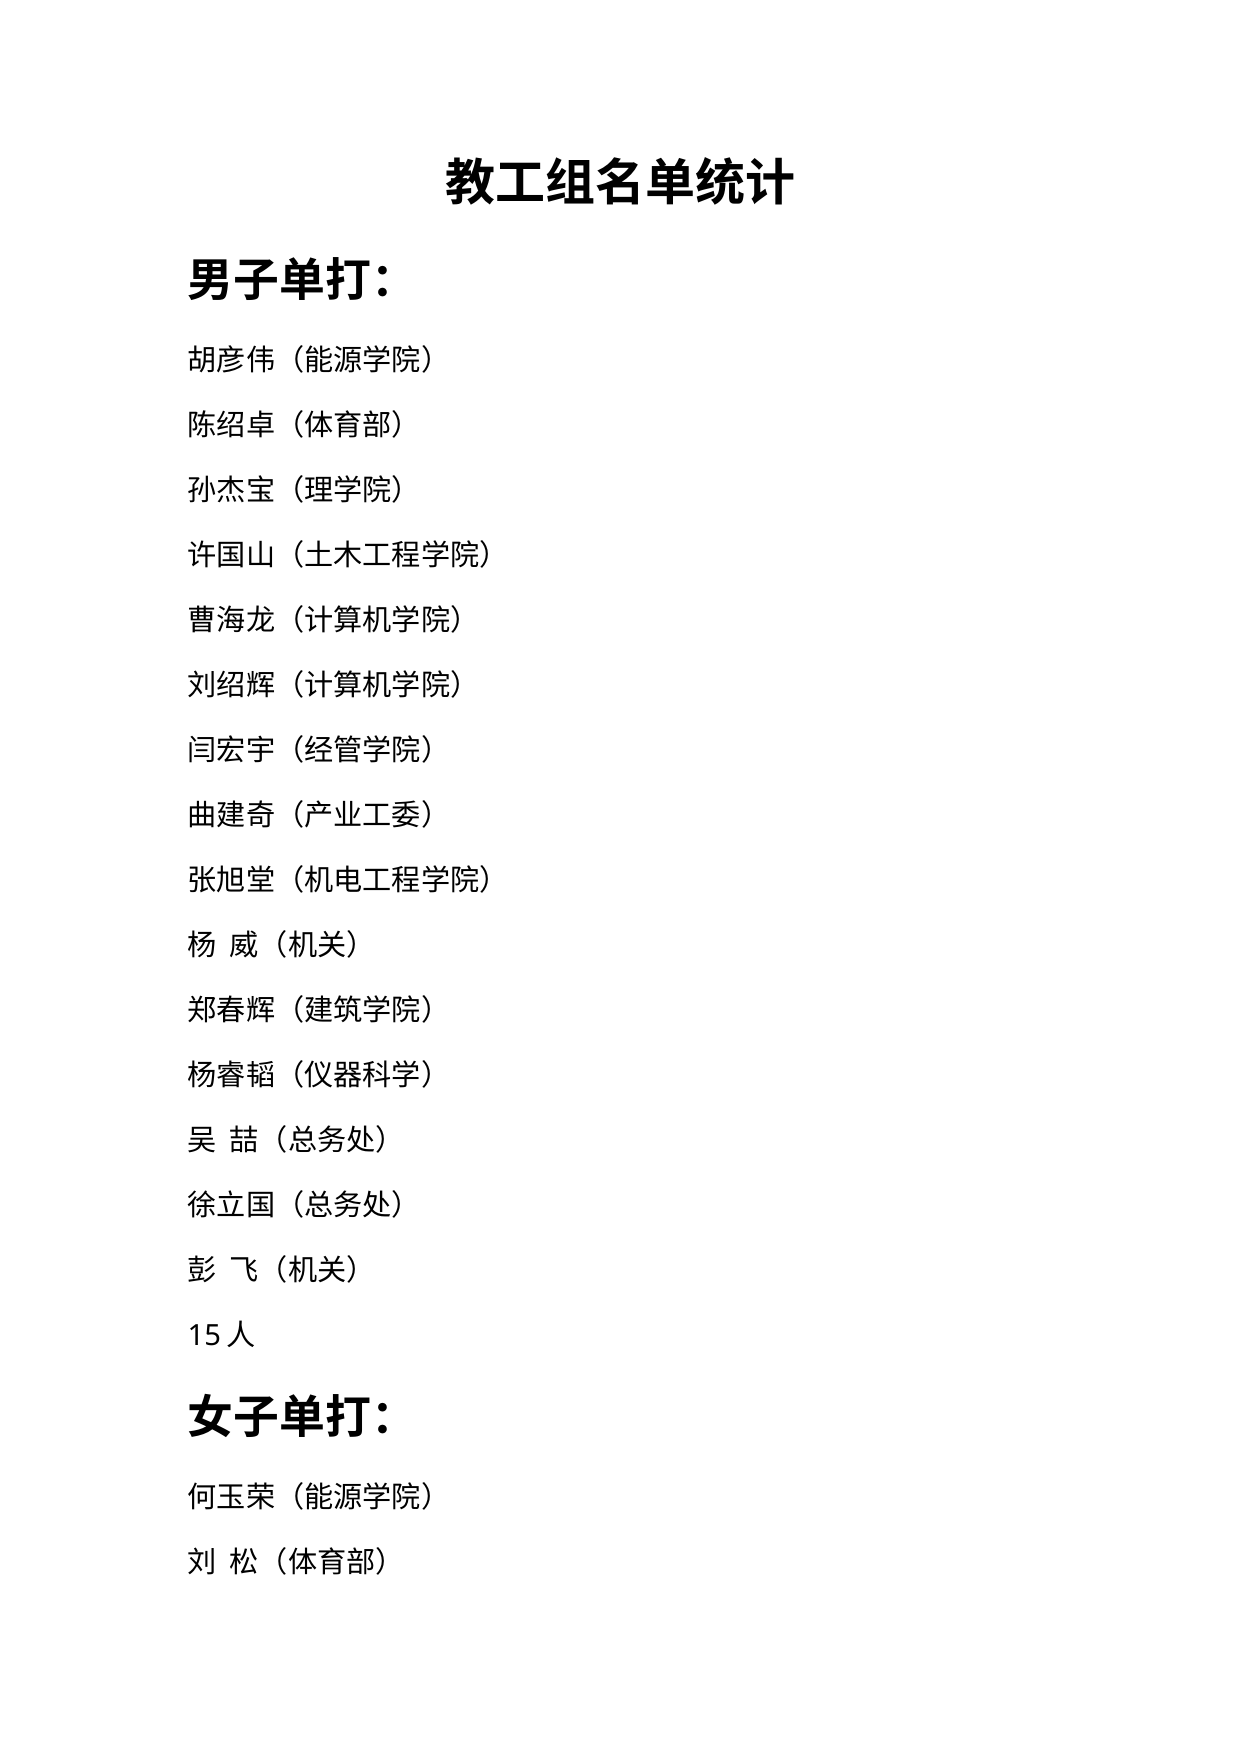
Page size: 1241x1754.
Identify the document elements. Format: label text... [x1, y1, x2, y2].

text 张旭堂（机电工程学院） [187, 845, 1053, 910]
text 刘 松（体育部） [187, 1527, 1053, 1592]
text 女子单打： [187, 1365, 1053, 1462]
text 杨睿韬（仪器科学） [187, 1040, 1053, 1105]
text 男子单打： [187, 227, 1053, 325]
text 何玉荣（能源学院） [187, 1462, 1053, 1527]
text 彭 飞（机关） [187, 1235, 1053, 1300]
text 15人 [187, 1300, 1053, 1365]
text 胡彦伟（能源学院） [187, 325, 1053, 390]
text 陈绍卓（体育部） [187, 390, 1053, 455]
text 孙杰宝（理学院） [187, 455, 1053, 520]
text 杨 威（机关） [187, 910, 1053, 975]
text 许国山（土木工程学院） [187, 520, 1053, 585]
text 闫宏宇（经管学院） [187, 715, 1053, 780]
text 刘绍辉（计算机学院） [187, 650, 1053, 715]
text 曹海龙（计算机学院） [187, 585, 1053, 650]
text 郑春辉（建筑学院） [187, 975, 1053, 1040]
text 吴 喆（总务处） [187, 1105, 1053, 1170]
text 教工组名单统计 [187, 130, 1053, 227]
text 徐立国（总务处） [187, 1170, 1053, 1235]
text 曲建奇（产业工委） [187, 780, 1053, 845]
